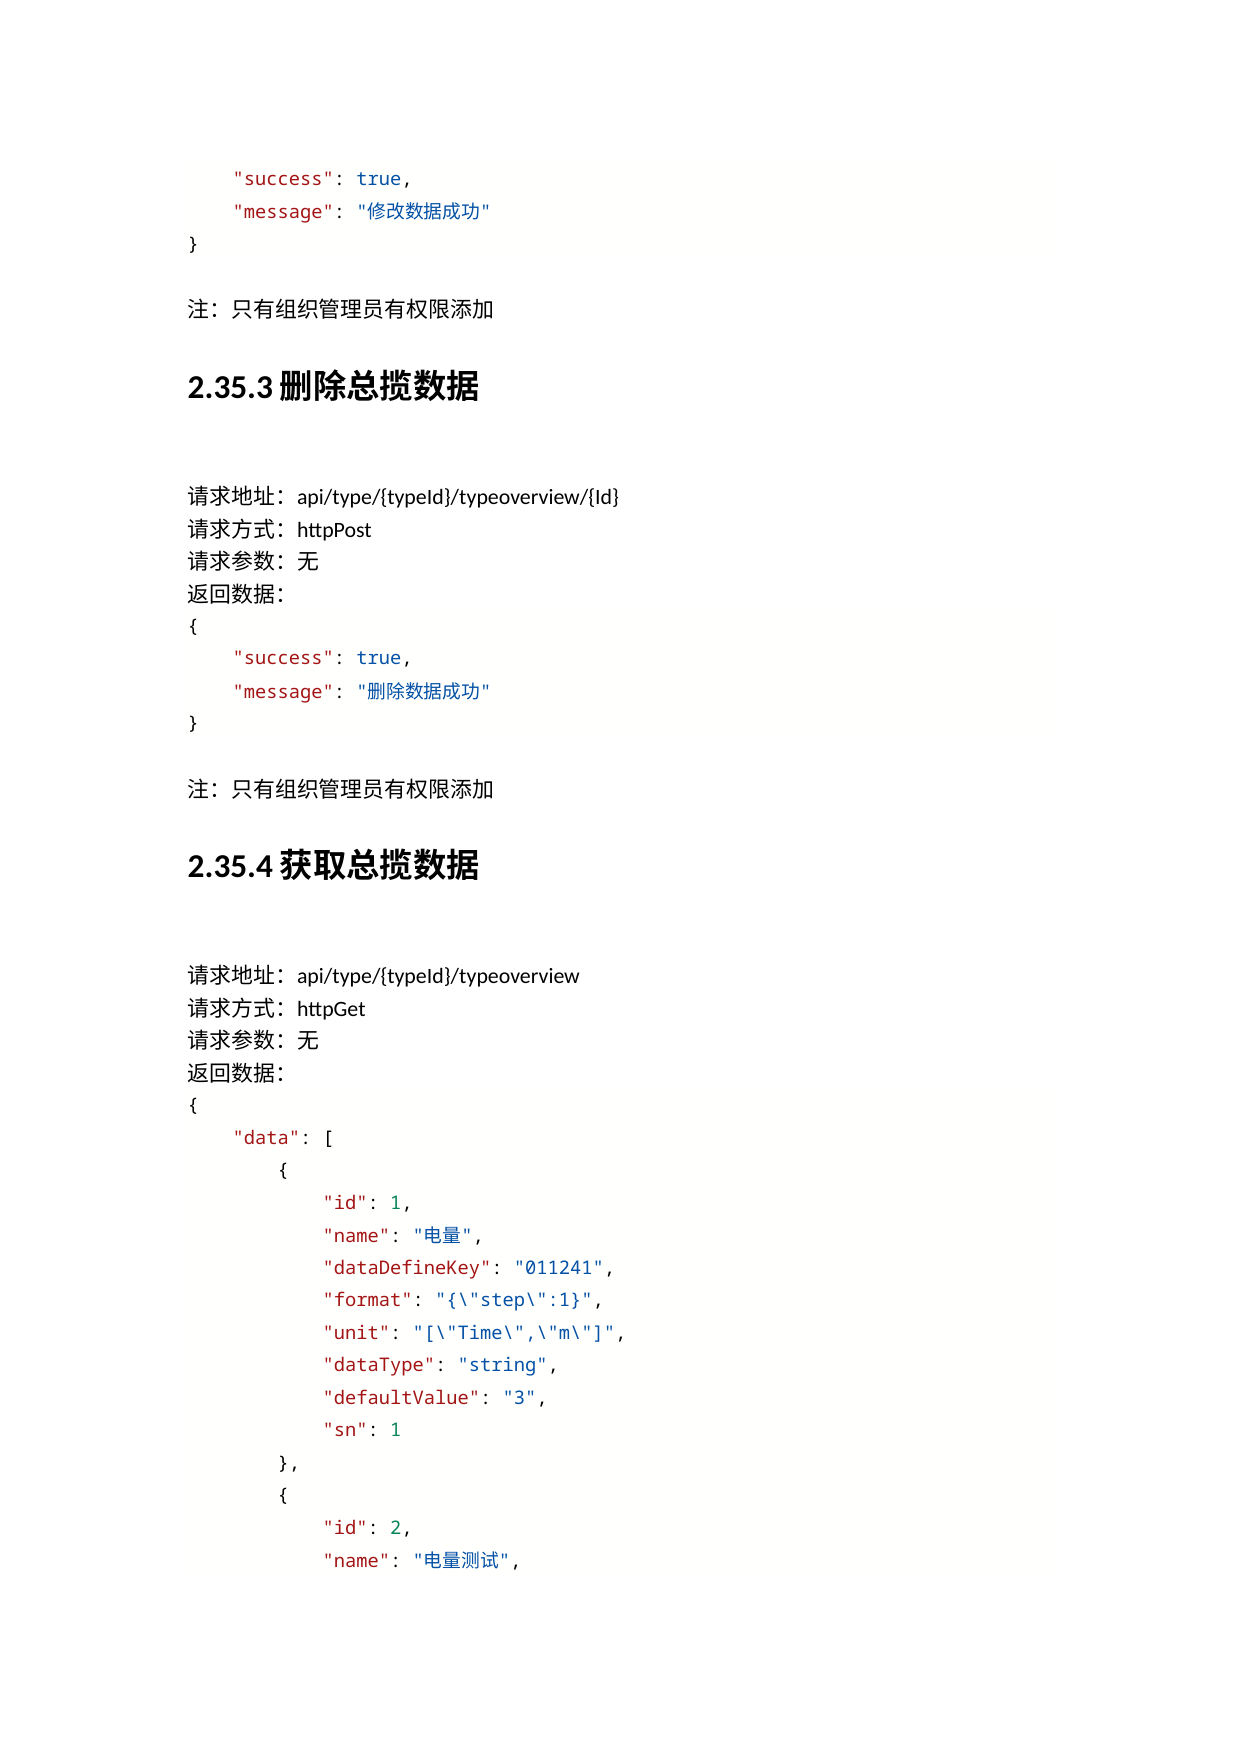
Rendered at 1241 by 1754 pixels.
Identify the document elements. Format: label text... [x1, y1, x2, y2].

text 注：只有组织管理员有权限添加 [187, 771, 1053, 804]
text "message": "修改数据成功" [187, 194, 1053, 227]
text { [187, 1153, 1053, 1186]
text "id": 2, [187, 1511, 1053, 1543]
text "dataDefineKey": "011241", [187, 1251, 1053, 1283]
text 请求地址：api/type/{typeId}/typeoverview [187, 958, 1053, 991]
text } [187, 706, 1053, 739]
text { [187, 609, 1053, 641]
text 返回数据： [187, 576, 1053, 609]
text 请求参数：无 [187, 1023, 1053, 1056]
text "format": "{\"step\":1}", [187, 1283, 1053, 1316]
text "unit": "[\"Time\",\"m\"]", [187, 1316, 1053, 1348]
text "message": "删除数据成功" [187, 674, 1053, 706]
text 请求参数：无 [187, 544, 1053, 576]
text "success": true, [187, 641, 1053, 674]
text 请求方式：httpPost [187, 511, 1053, 544]
text }, [187, 1446, 1053, 1478]
text "dataType": "string", [187, 1348, 1053, 1381]
text "success": true, [187, 162, 1053, 194]
text "name": "电量", [187, 1218, 1053, 1251]
text 请求方式：httpGet [187, 991, 1053, 1023]
text "id": 1, [187, 1186, 1053, 1218]
text 注：只有组织管理员有权限添加 [187, 292, 1053, 324]
text "defaultValue": "3", [187, 1381, 1053, 1413]
text "sn": 1 [187, 1413, 1053, 1446]
text "data": [ [187, 1121, 1053, 1153]
text 请求地址：api/type/{typeId}/typeoverview/{Id} [187, 479, 1053, 511]
text { [187, 1088, 1053, 1121]
subtitle 2.35.4获取总揽数据 [187, 831, 1053, 896]
text 返回数据： [187, 1056, 1053, 1088]
text } [187, 227, 1053, 259]
subtitle 2.35.3删除总揽数据 [187, 352, 1053, 417]
text { [187, 1478, 1053, 1511]
text "name": "电量测试", [187, 1543, 1053, 1576]
